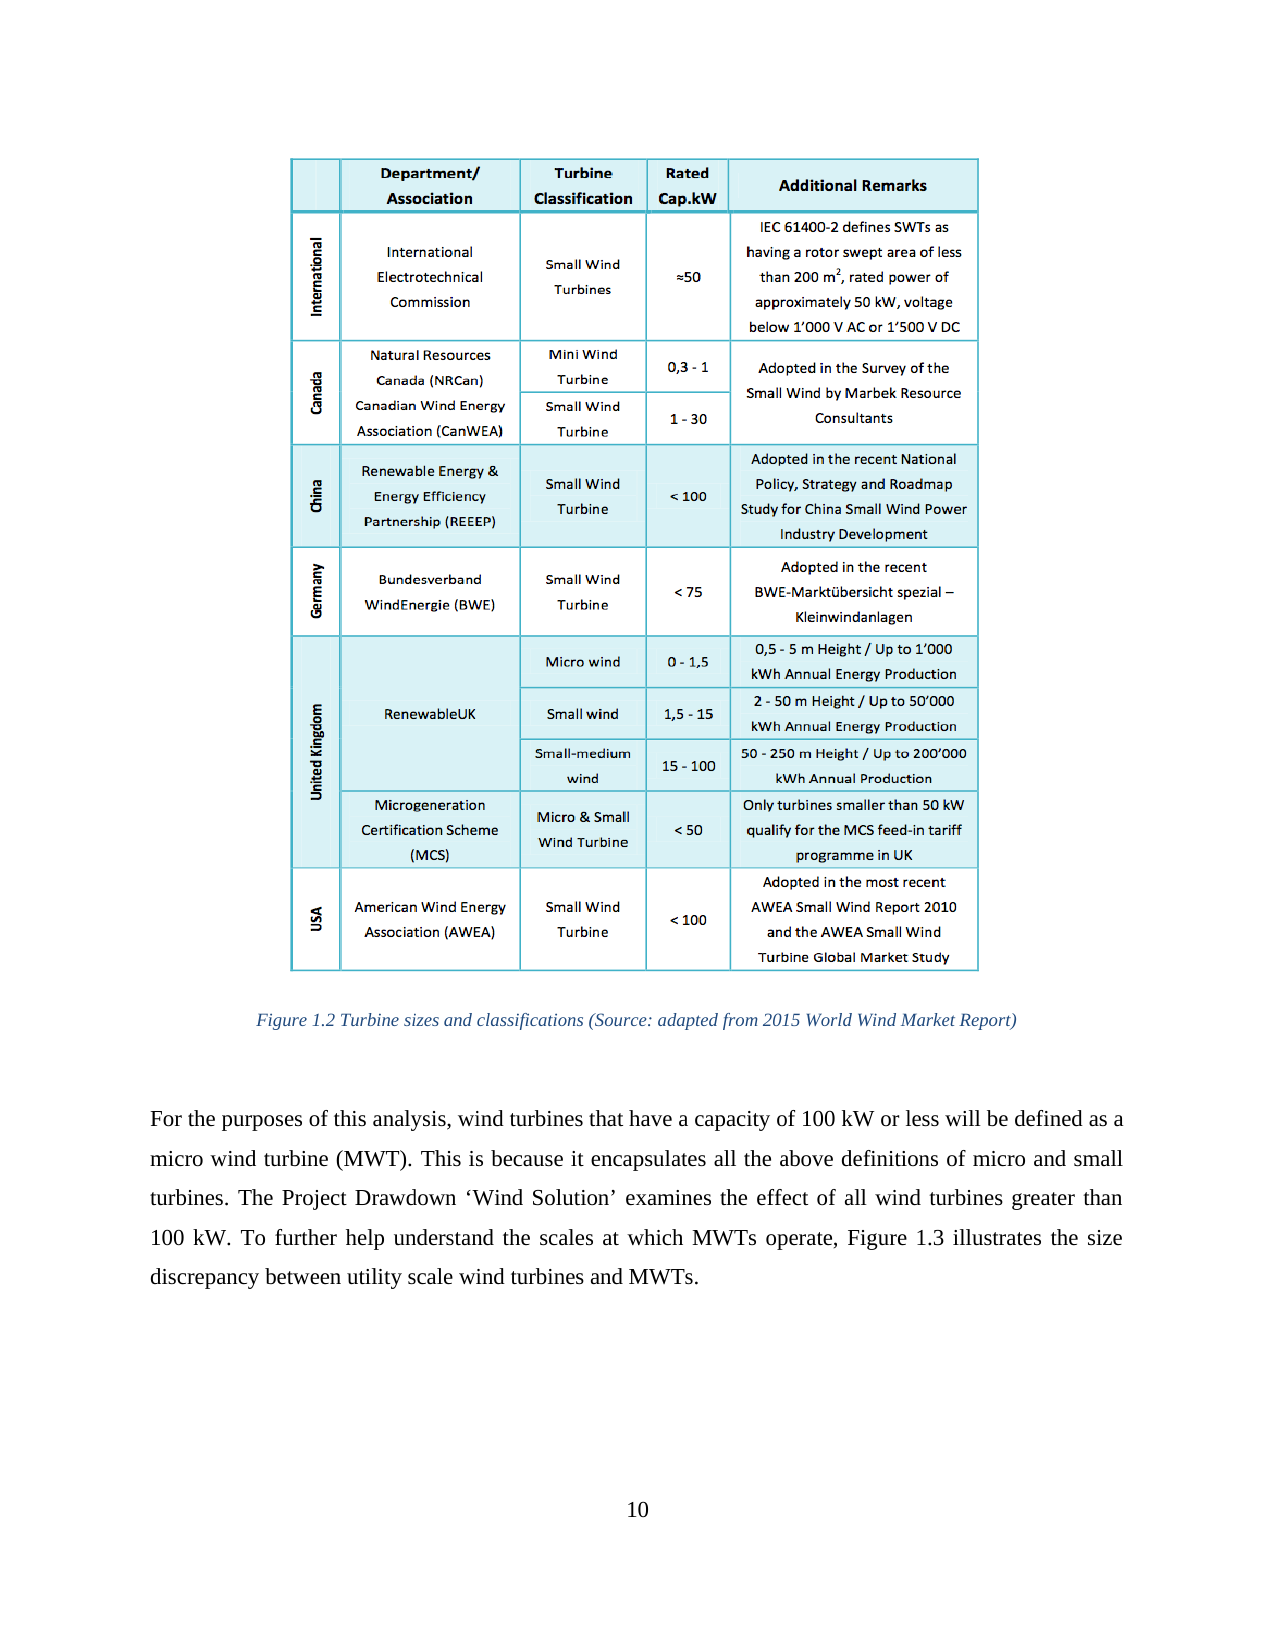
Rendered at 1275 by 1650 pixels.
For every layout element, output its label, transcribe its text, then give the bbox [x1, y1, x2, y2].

text For the purposes of this analysis, wind turbines that have a capacity of 100 kW or less will be defined as a micro wind turbine (MWT). This is because it encapsulates all the above definitions of micro and small turbines. The Project Drawdown ‘Wind Solution’ examines the effect of all wind turbines greater than 100 kW. To further help understand the scales at which MWTs operate, Figure 1.3 illustrates the size discrepancy between utility scale wind turbines and MWTs. [150, 1211, 1125, 1289]
picture [280, 150, 995, 983]
text For the purposes of this analysis, wind turbines that have a capacity of 100 kW or less will be defined as a micro wind turbine (MWT). This is because it encapsulates all the above definitions of micro and small turbines. The Project Drawdown ‘Wind Solution’ examines the effect of all wind turbines greater than 100 kW. To further help understand the scales at which MWTs operate, Figure 1.3 illustrates the size discrepancy between utility scale wind turbines and MWTs. [150, 1105, 1125, 1184]
text Figure 1.2 Turbine sizes and classifications (Source: adapted from 2015 World Wind Market Report) [150, 1008, 1125, 1030]
